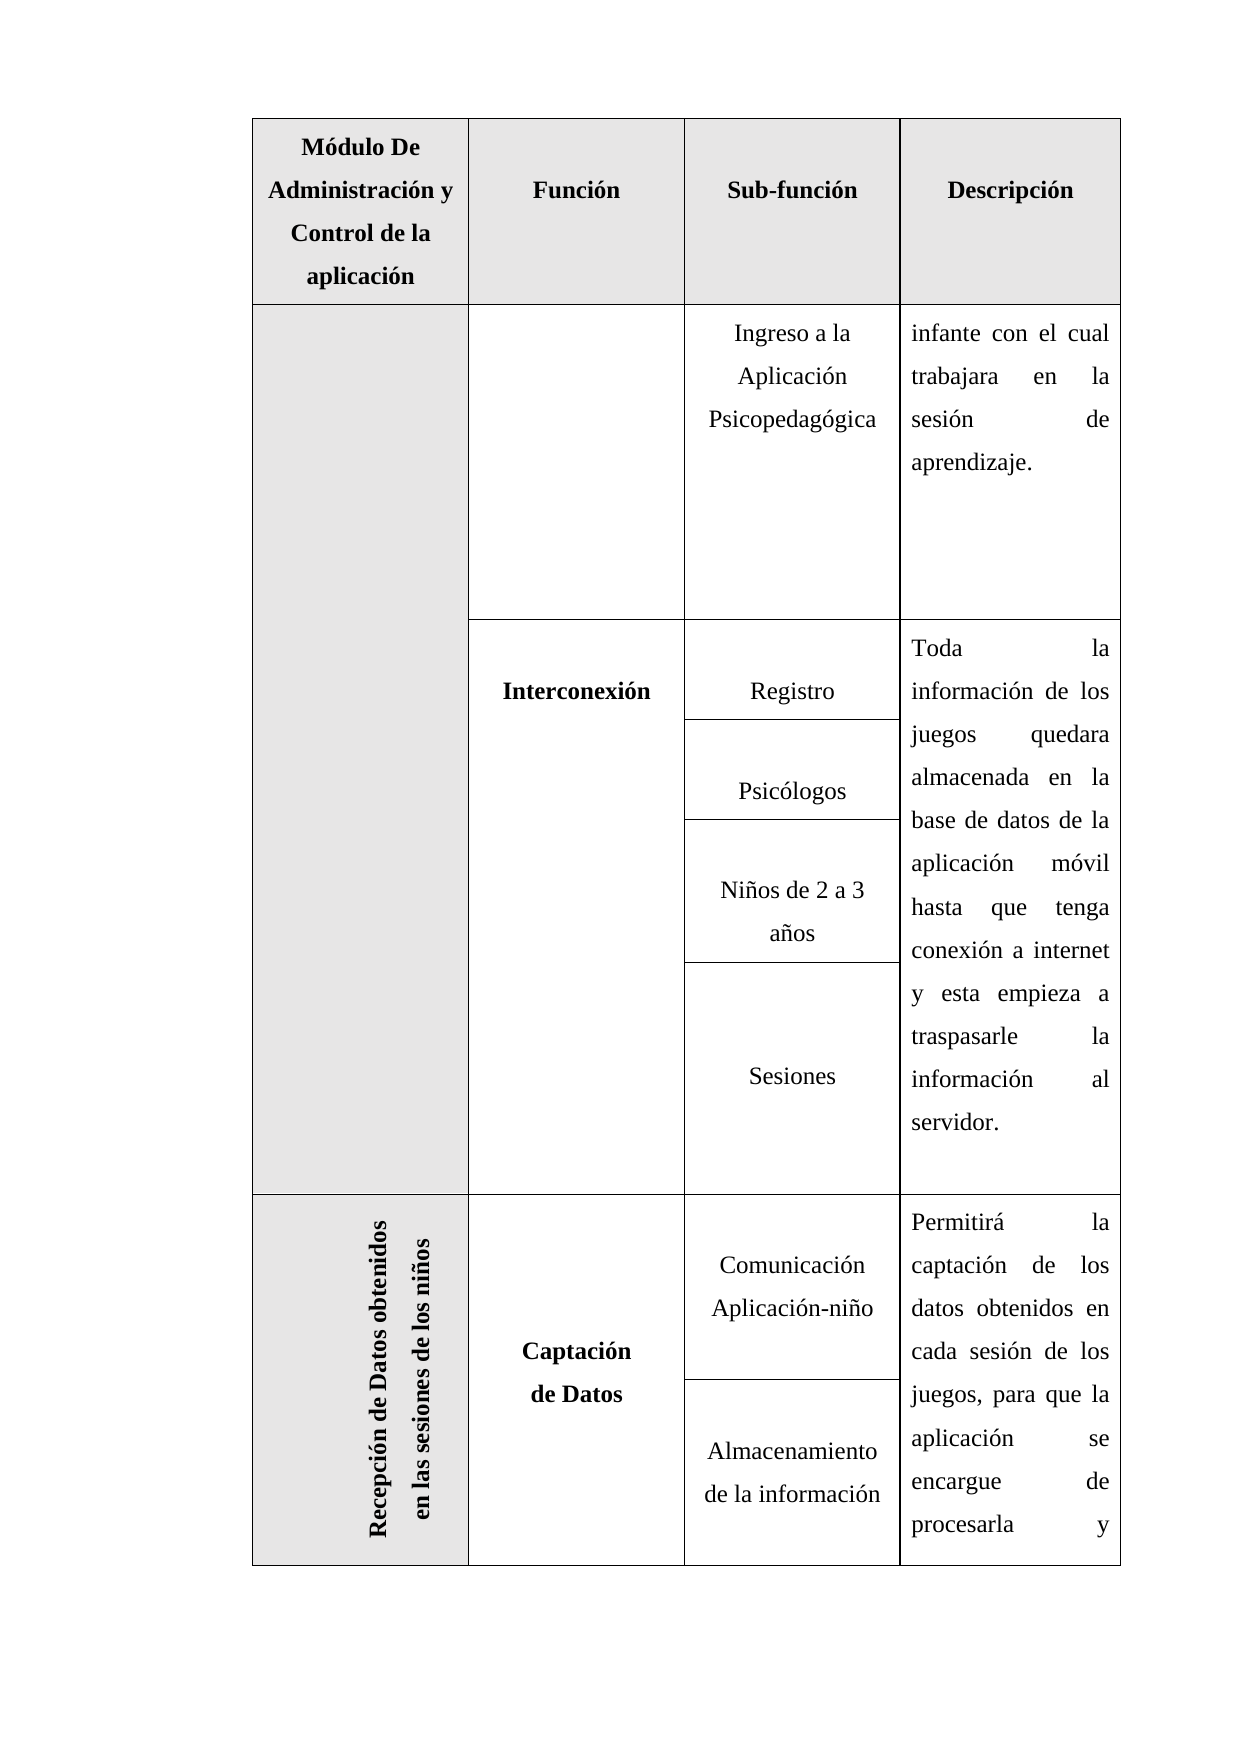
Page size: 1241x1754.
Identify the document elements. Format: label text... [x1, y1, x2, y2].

table_cell Permitirá la captación de los datos obtenidos en cada sesión de los juegos, para que la aplicación se encargue de procesarla y almacenarla en la base de datos. [901, 1195, 1120, 1565]
table_cell Niños de 2 a 3 años [685, 820, 899, 962]
table_cell Toda la información de los juegos quedara almacenada en la base de datos de la aplicación móvil hasta que tenga conexión a internet y esta empieza a traspasarle la información al servidor. [901, 620, 1120, 1193]
table_header Módulo De Administración y Control de la aplicación [253, 119, 468, 304]
table_cell Recepción de Datos obtenidos en las sesiones de los niños [253, 1195, 468, 1565]
table_header Sub-función [685, 119, 899, 304]
table_cell Sesiones [685, 963, 899, 1193]
table_cell Comunicación Aplicación-niño [685, 1195, 899, 1379]
table_header Descripción [901, 119, 1120, 304]
table_cell Ingreso a la Aplicación Psicopedagógica [685, 305, 899, 619]
table_cell Psicólogos [685, 720, 899, 819]
table_cell Almacenamiento de la información [685, 1380, 899, 1565]
table_cell Interconexión [469, 620, 684, 1193]
table_header Función [469, 119, 684, 304]
table_cell Captación de Datos [469, 1195, 684, 1565]
table_cell Registro [685, 620, 899, 719]
